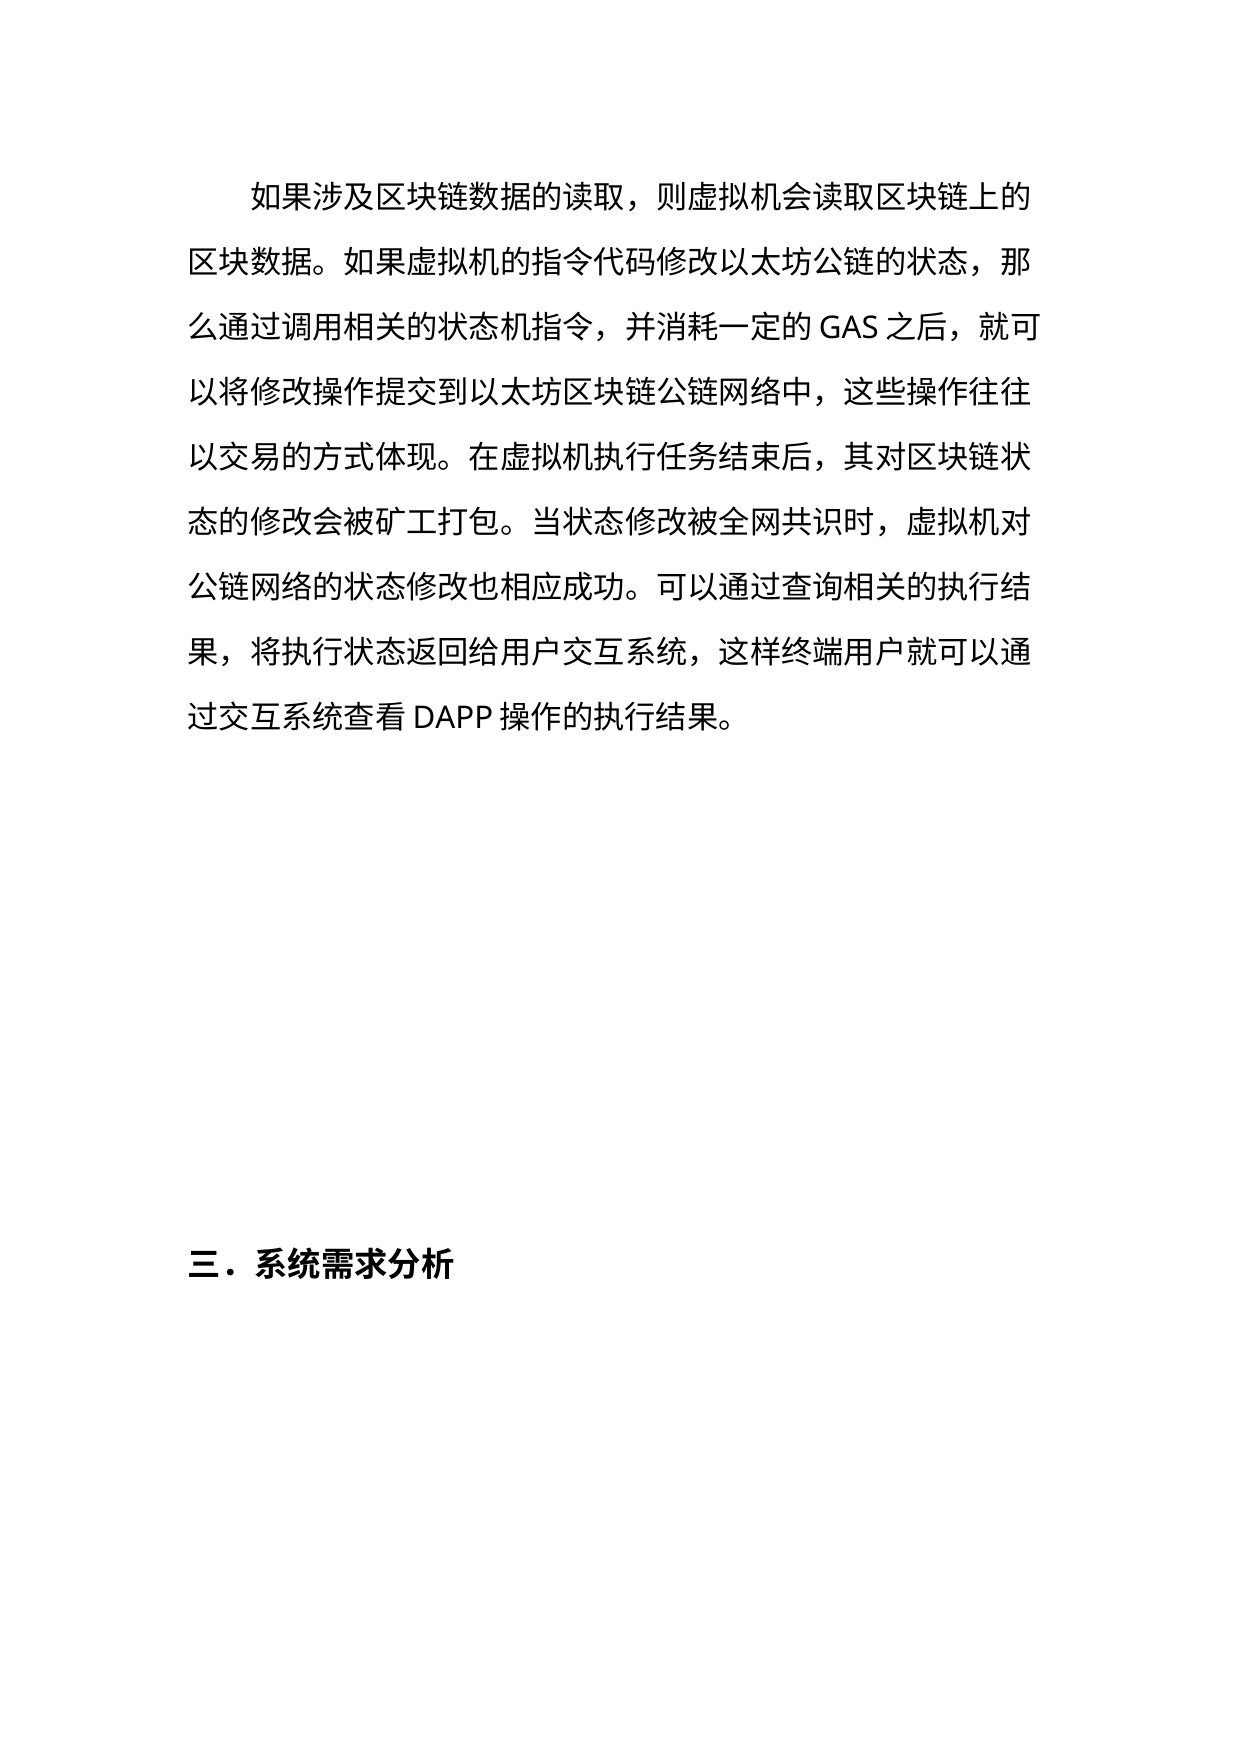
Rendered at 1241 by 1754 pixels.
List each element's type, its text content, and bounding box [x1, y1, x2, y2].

subtitle 三．系统需求分析 [187, 1229, 1053, 1294]
text 如果涉及区块链数据的读取，则虚拟机会读取区块链上的区块数据。如果虚拟机的指令代码修改以太坊公链的状态，那么通过调用相关的状态机指令，并消耗一定的GAS之后，就可以将修改操作提交到以太坊区块链公链网络中，这些操作往往以交易的方式体现。在虚拟机执行任务结束后，其对区块链状态的修改会被矿工打包。当状态修改被全网共识时，虚拟机对公链网络的状态修改也相应成功。可以通过查询相关的执行结果，将执行状态返回给用户交互系统，这样终端用户就可以通过交互系统查看DAPP操作的执行结果。 [187, 162, 1053, 747]
